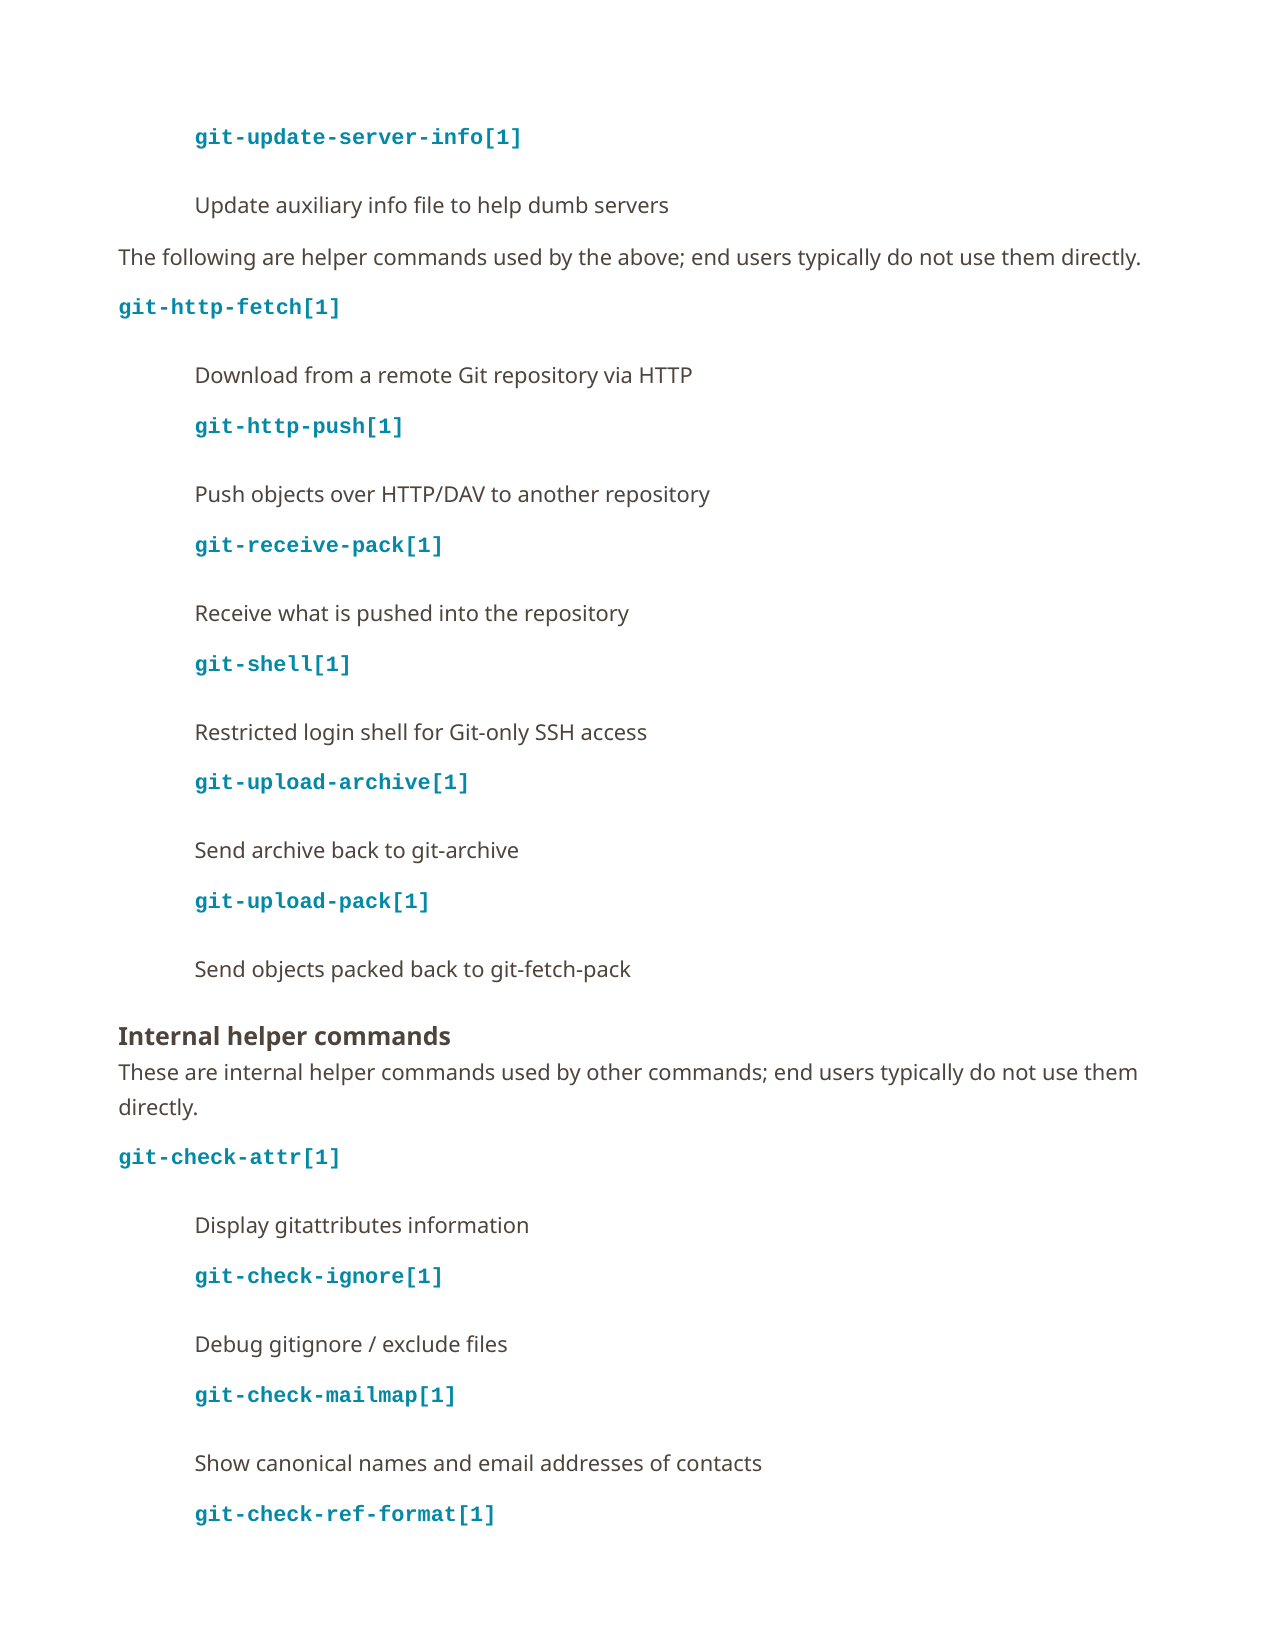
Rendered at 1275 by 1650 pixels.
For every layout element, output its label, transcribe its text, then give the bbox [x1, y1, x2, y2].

list Restricted login shell for Git-only SSH access [194, 712, 1157, 746]
list git-http-push[1] [194, 407, 1157, 440]
list git-shell[1] [194, 645, 1157, 677]
subtitle Internal helper commands [118, 1001, 1157, 1052]
list git-check-ignore[1] [194, 1257, 1157, 1290]
list git-upload-pack[1] [194, 882, 1157, 915]
list Send objects packed back to git-fetch-pack [194, 949, 1157, 984]
list Display gitattributes information [194, 1206, 1157, 1240]
list git-check-attr[1] [118, 1138, 1157, 1171]
list Show canonical names and email addresses of contacts [194, 1443, 1157, 1477]
list git-check-mailmap[1] [194, 1376, 1157, 1409]
text These are internal helper commands used by other commands; end users typically do not use them directly. [118, 1052, 1157, 1121]
list Receive what is pushed into the repository [194, 593, 1157, 627]
list git-upload-archive[1] [194, 763, 1157, 796]
list git-receive-pack[1] [194, 526, 1157, 559]
list Send archive back to git-archive [194, 831, 1157, 865]
list git-http-fetch[1] [118, 288, 1157, 321]
list Update auxiliary info file to help dumb servers [194, 185, 1157, 220]
list git-update-server-info[1] [194, 118, 1157, 151]
list git-check-ref-format[1] [194, 1495, 1157, 1527]
text The following are helper commands used by the above; end users typically do not use them directly. [118, 237, 1157, 271]
list Download from a remote Git repository via HTTP [194, 356, 1157, 390]
list Push objects over HTTP/DAV to another repository [194, 474, 1157, 509]
list Debug gitignore / exclude files [194, 1324, 1157, 1359]
